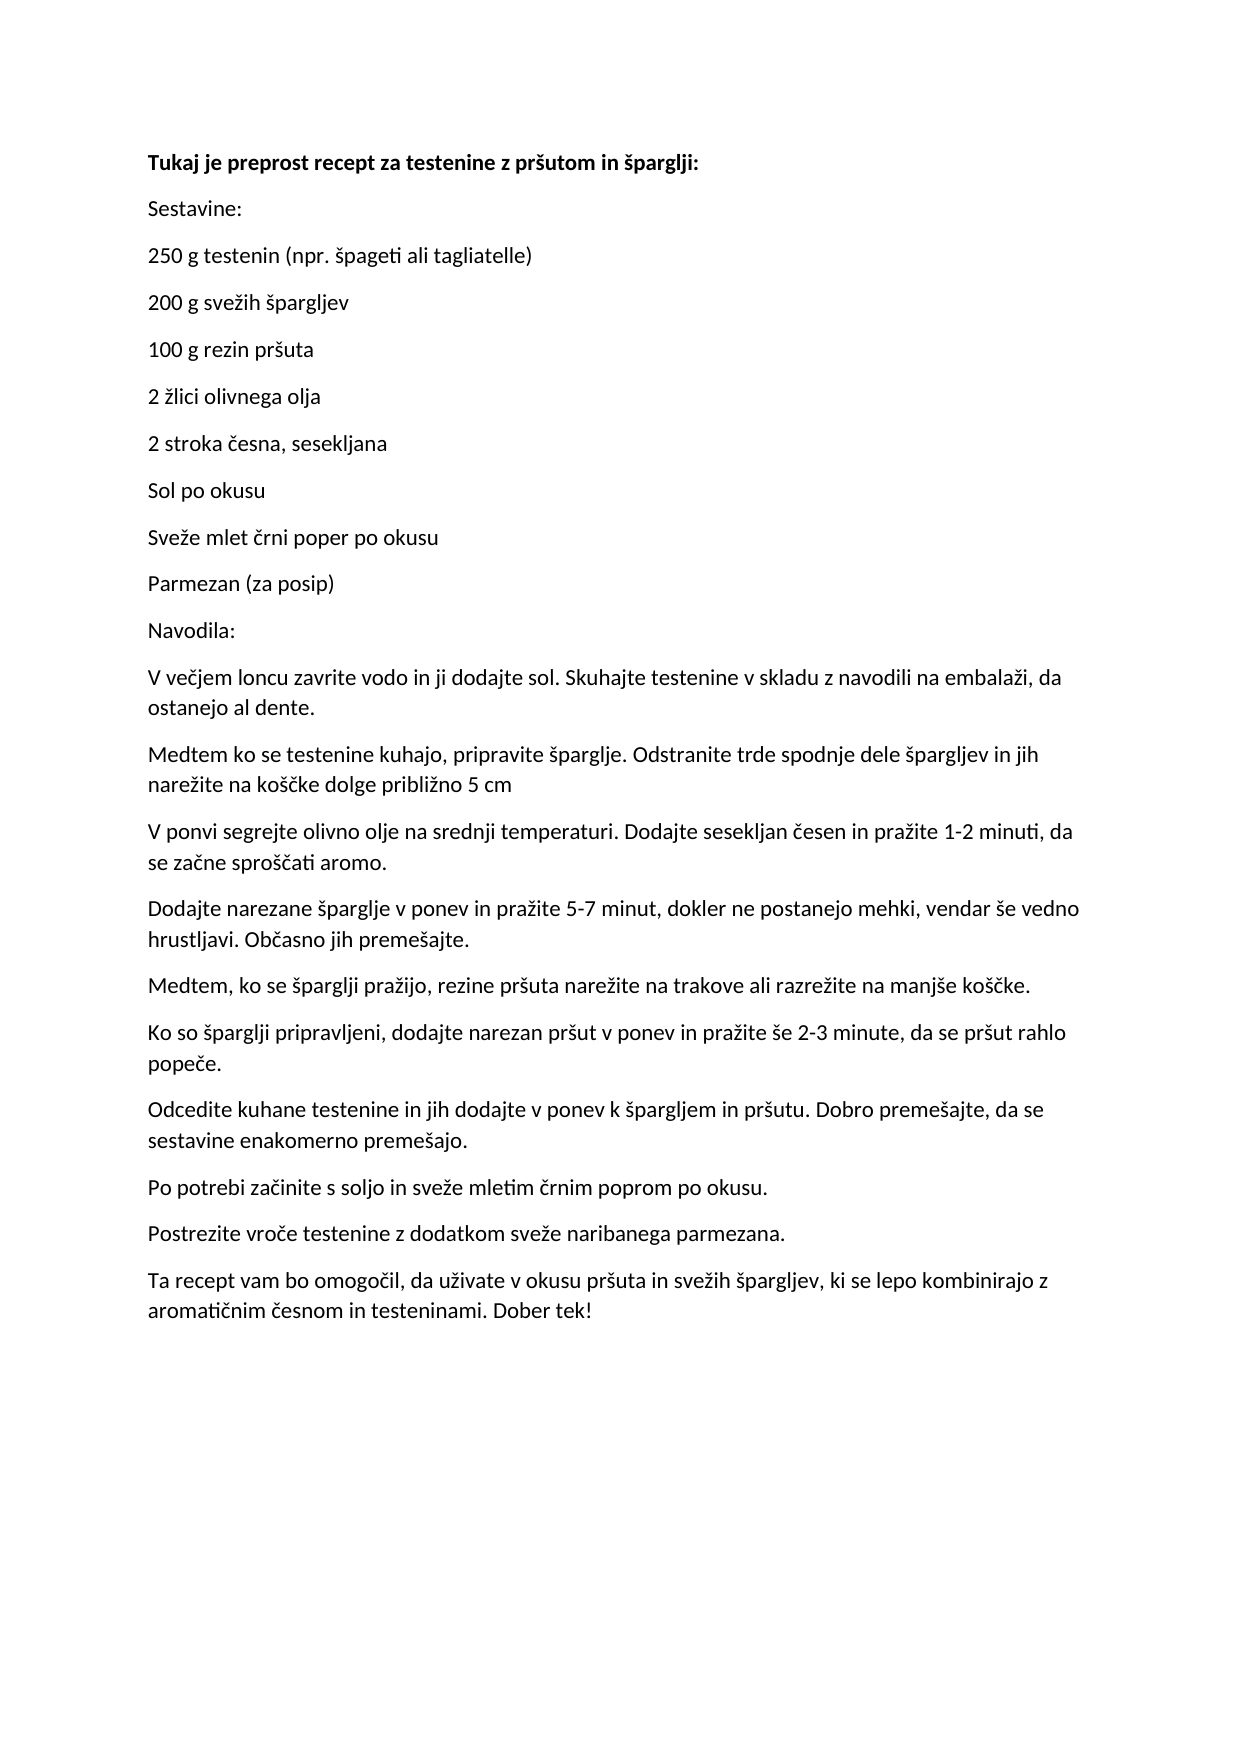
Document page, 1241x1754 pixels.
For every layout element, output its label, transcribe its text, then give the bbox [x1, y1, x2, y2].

text Sestavine: [148, 194, 1093, 222]
text Ko so šparglji pripravljeni, dodajte narezan pršut v ponev in pražite še 2-3 minute, da se pršut rahlo popeče. [148, 1018, 1093, 1077]
text Parmezan (za posip) [148, 569, 1093, 597]
text Sveže mlet črni poper po okusu [148, 523, 1093, 551]
text V večjem loncu zavrite vodo in ji dodajte sol. Skuhajte testenine v skladu z navodili na embalaži, da ostanejo al dente. [148, 663, 1093, 721]
text 200 g svežih špargljev [148, 288, 1093, 316]
text 250 g testenin (npr. špageti ali tagliatelle) [148, 241, 1093, 269]
text V ponvi segrejte olivno olje na srednji temperaturi. Dodajte sesekljan česen in pražite 1-2 minuti, da se začne sproščati aromo. [148, 817, 1093, 876]
text Sol po okusu [148, 476, 1093, 504]
text Medtem ko se testenine kuhajo, pripravite šparglje. Odstranite trde spodnje dele špargljev in jih narežite na koščke dolge približno 5 cm [148, 740, 1093, 798]
text Tukaj je preprost recept za testenine z pršutom in šparglji: [148, 148, 1093, 176]
text Navodila: [148, 616, 1093, 644]
text 2 stroka česna, sesekljana [148, 429, 1093, 457]
text Dodajte narezane šparglje v ponev in pražite 5-7 minut, dokler ne postanejo mehki, vendar še vedno hrustljavi. Občasno jih premešajte. [148, 894, 1093, 953]
text Po potrebi začinite s soljo in sveže mletim črnim poprom po okusu. [148, 1173, 1093, 1201]
text Medtem, ko se šparglji pražijo, rezine pršuta narežite na trakove ali razrežite na manjše koščke. [148, 972, 1093, 999]
text Ta recept vam bo omogočil, da uživate v okusu pršuta in svežih špargljev, ki se lepo kombinirajo z aromatičnim česnom in testeninami. Dober tek! [148, 1266, 1093, 1324]
text 2 žlici olivnega olja [148, 382, 1093, 410]
text 100 g rezin pršuta [148, 335, 1093, 363]
text Odcedite kuhane testenine in jih dodajte v ponev k špargljem in pršutu. Dobro premešajte, da se sestavine enakomerno premešajo. [148, 1096, 1093, 1154]
text Postrezite vroče testenine z dodatkom sveže naribanega parmezana. [148, 1219, 1093, 1247]
